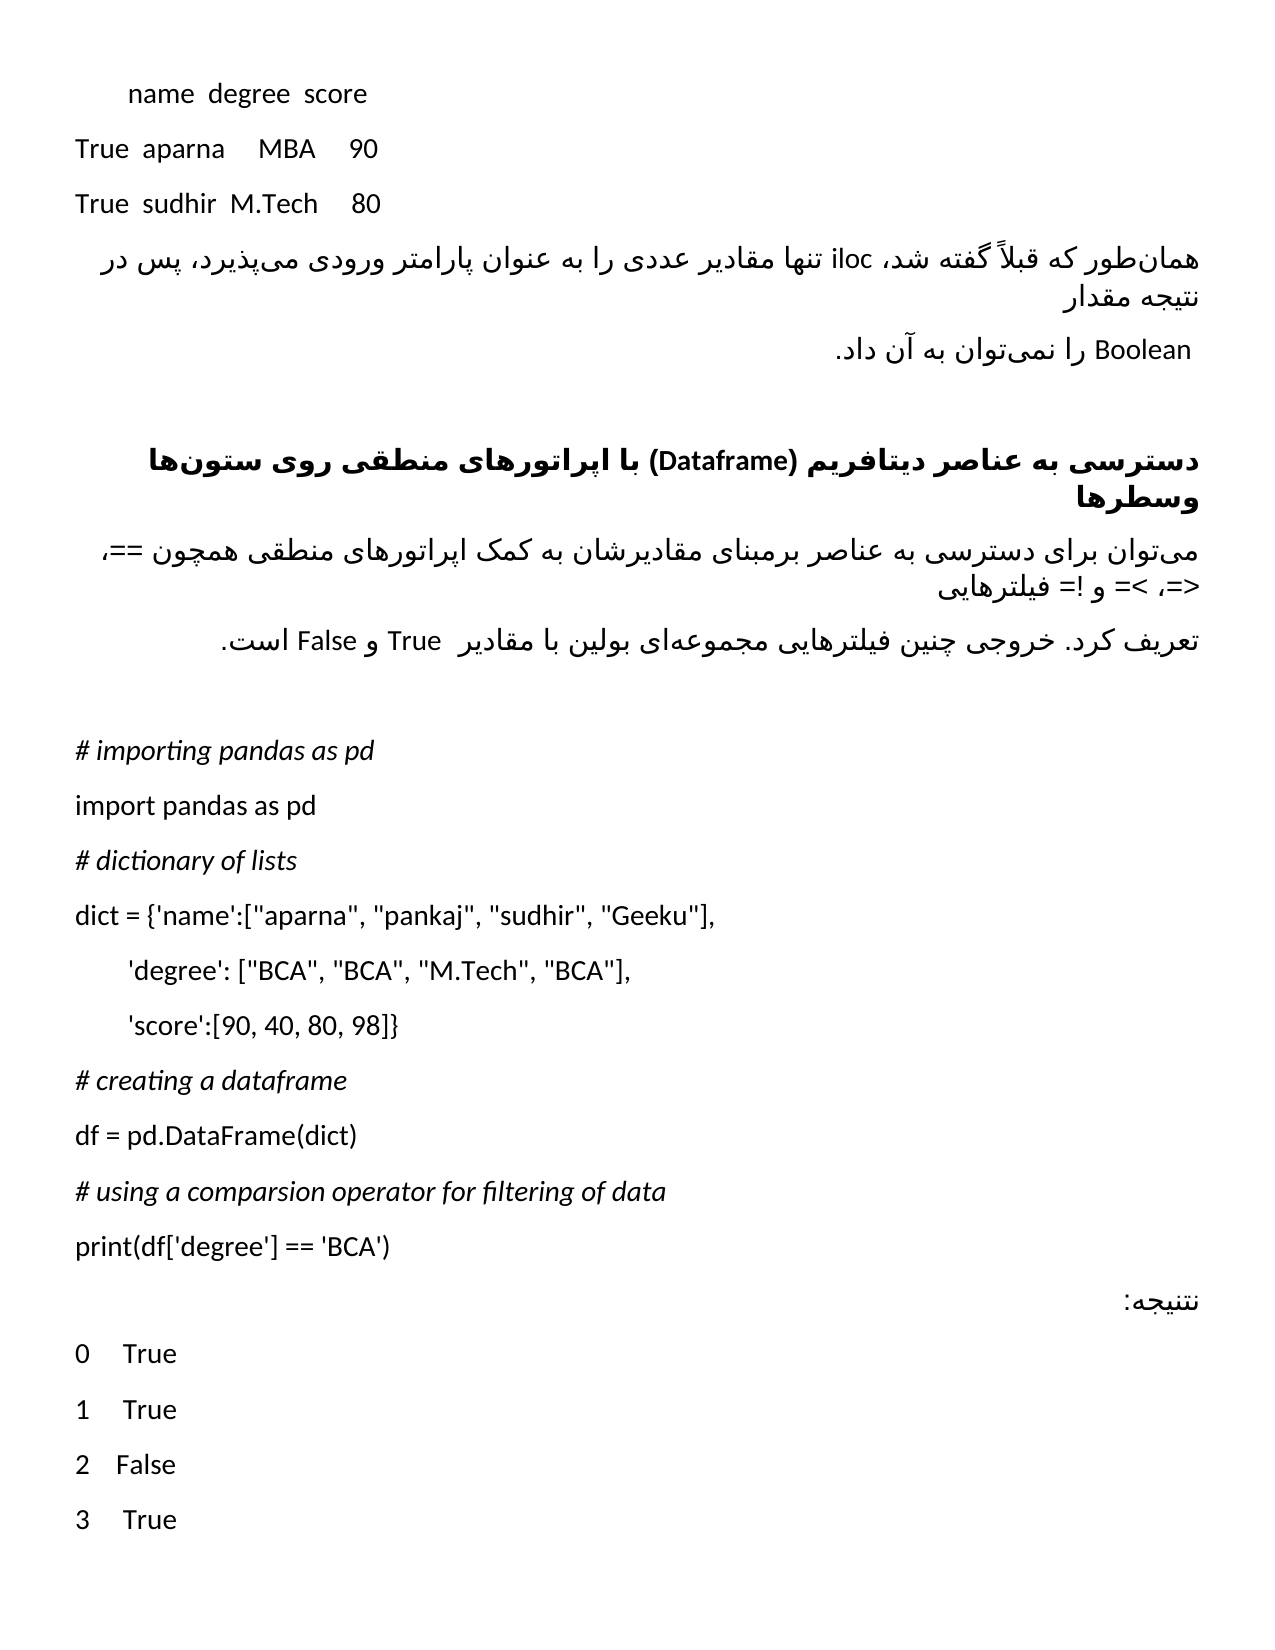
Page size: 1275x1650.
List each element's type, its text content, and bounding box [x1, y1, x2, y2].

text # creating a dataframe [75, 1062, 1200, 1098]
text 'score':[90, 40, 80, 98]} [75, 1007, 1200, 1043]
text import pandas as pd [75, 787, 1200, 822]
text Boolean را نمی‌توان به آن داد. [75, 331, 1200, 367]
text همان‌طور که قبلاً گفته شد، iloc تنها مقادیر عددی را به عنوان پارامتر ورودی می‌پذیرد، پس در نتیجه مقدار [75, 240, 1200, 312]
text True aparna MBA 90 [75, 130, 1200, 166]
text print(df['degree'] == 'BCA') [75, 1228, 1200, 1263]
text 0 True [75, 1336, 1200, 1371]
text # dictionary of lists [75, 842, 1200, 878]
text # using a comparsion operator for filtering of data [75, 1173, 1200, 1208]
text 3 True [75, 1501, 1200, 1537]
text True sudhir M.Tech 80 [75, 185, 1200, 221]
text می‌توان برای دسترسی به عناصر برمبنای مقادیرشان به کمک اپراتورهای منطقی همچون ==، <=، >= و != فیلترهایی [75, 533, 1200, 602]
text نتنیجه: [75, 1283, 1200, 1316]
text 'degree': ["BCA", "BCA", "M.Tech", "BCA"], [75, 952, 1200, 988]
text تعریف کرد. خروجی چنین فیلترهایی مجموعه‌ای بولین با مقادیر True و False است. [75, 622, 1200, 657]
text 2 False [75, 1446, 1200, 1481]
text # importing pandas as pd [75, 732, 1200, 767]
text دسترسی به عناصر دیتافریم (Dataframe) با اپراتورهای منطقی روی ستون‌ها وسطرها [75, 442, 1200, 513]
text 1 True [75, 1391, 1200, 1426]
text dict = {'name':["aparna", "pankaj", "sudhir", "Geeku"], [75, 897, 1200, 933]
text df = pd.DataFrame(dict) [75, 1117, 1200, 1153]
text name degree score [75, 75, 1200, 111]
